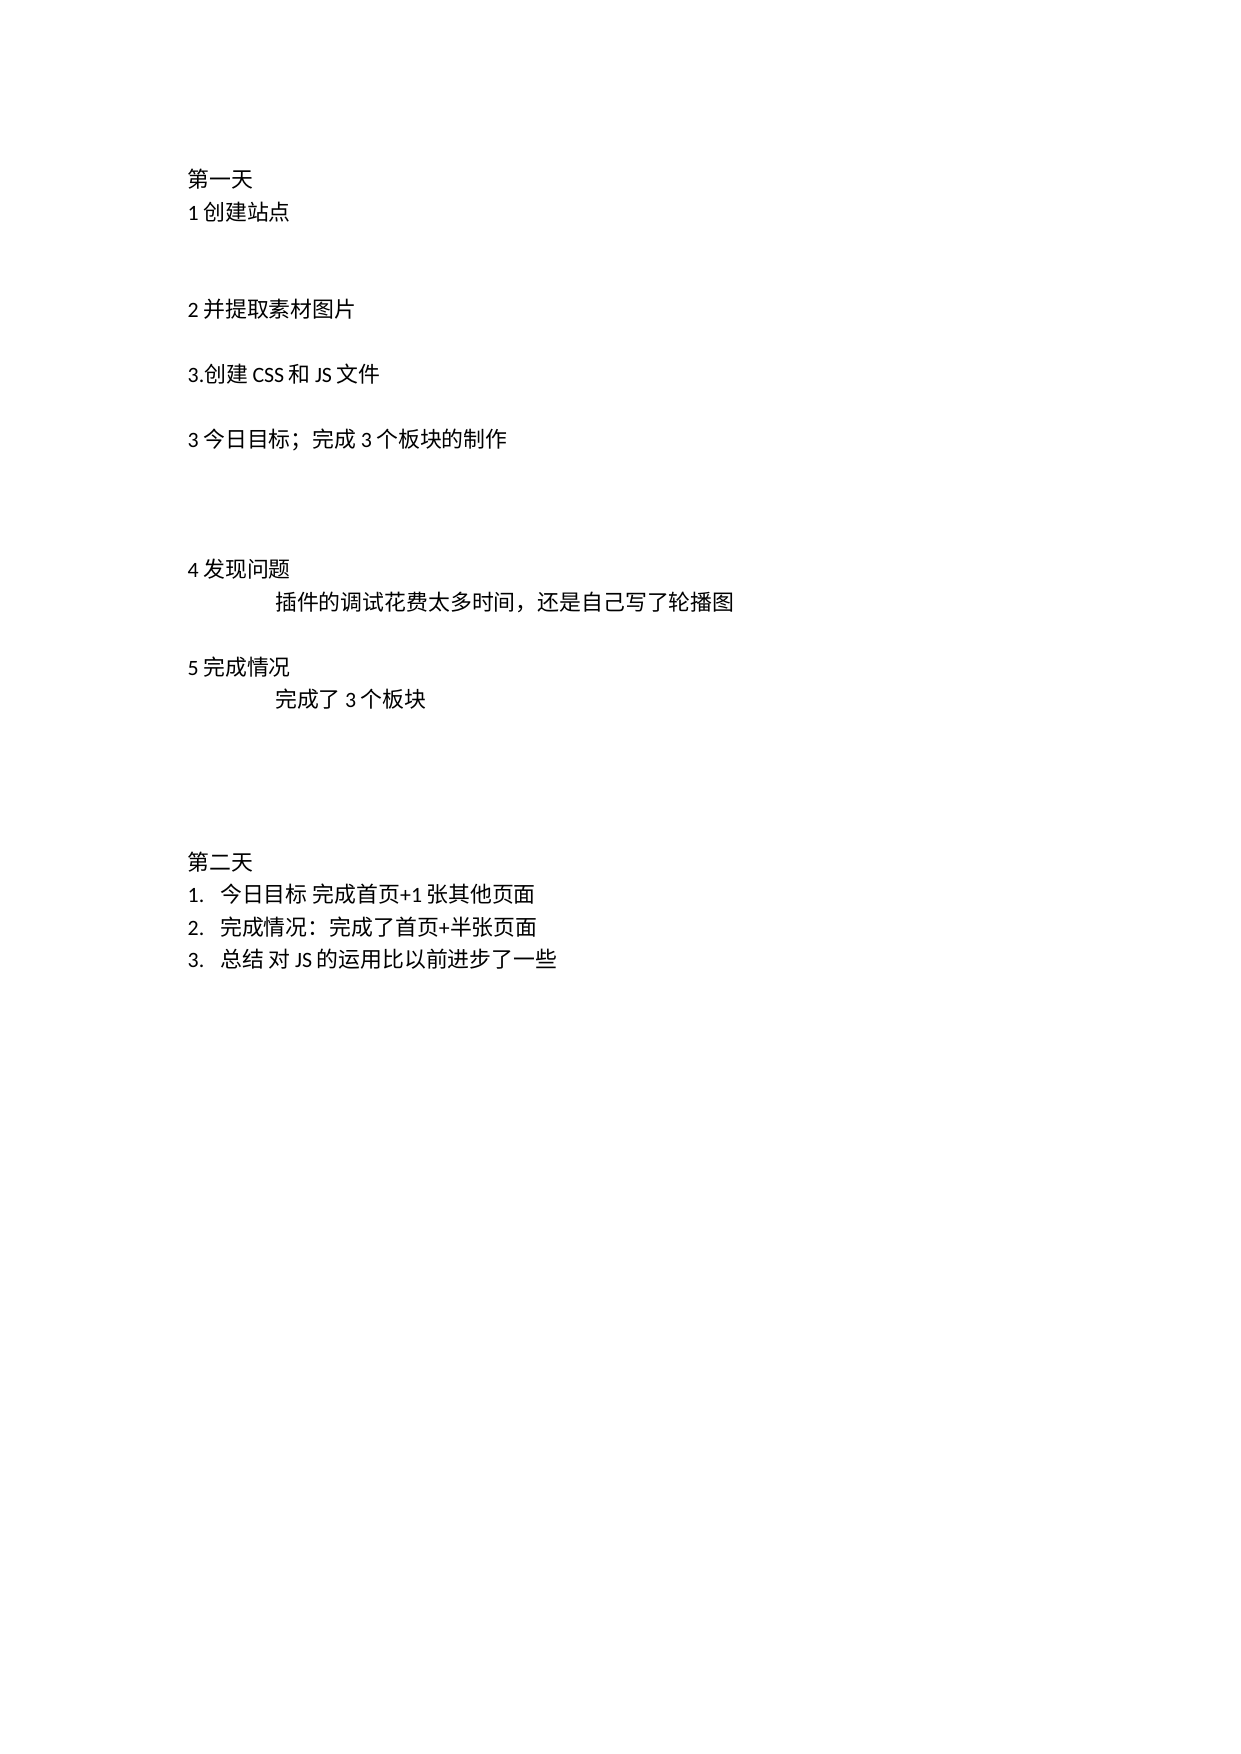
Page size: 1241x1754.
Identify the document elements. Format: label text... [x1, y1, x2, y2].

list 完成情况：完成了首页+半张页面 [187, 909, 1053, 942]
text 第一天 [187, 162, 1053, 194]
list 4发现问题 [187, 552, 1053, 584]
text 3.创建CSS和JS文件 [187, 357, 1053, 389]
list 总结 对JS的运用比以前进步了一些 [187, 942, 1053, 974]
text 2并提取素材图片 [187, 292, 1053, 324]
list 今日目标 完成首页+1张其他页面 [187, 877, 1053, 909]
text 第二天 [187, 844, 1053, 877]
text 1创建站点 [187, 194, 1053, 227]
text 插件的调试花费太多时间，还是自己写了轮播图 [231, 584, 1053, 617]
text 完成了3个板块 [231, 682, 1053, 714]
text 5完成情况 [187, 649, 1053, 682]
text 3今日目标；完成3个板块的制作 [187, 422, 1053, 454]
